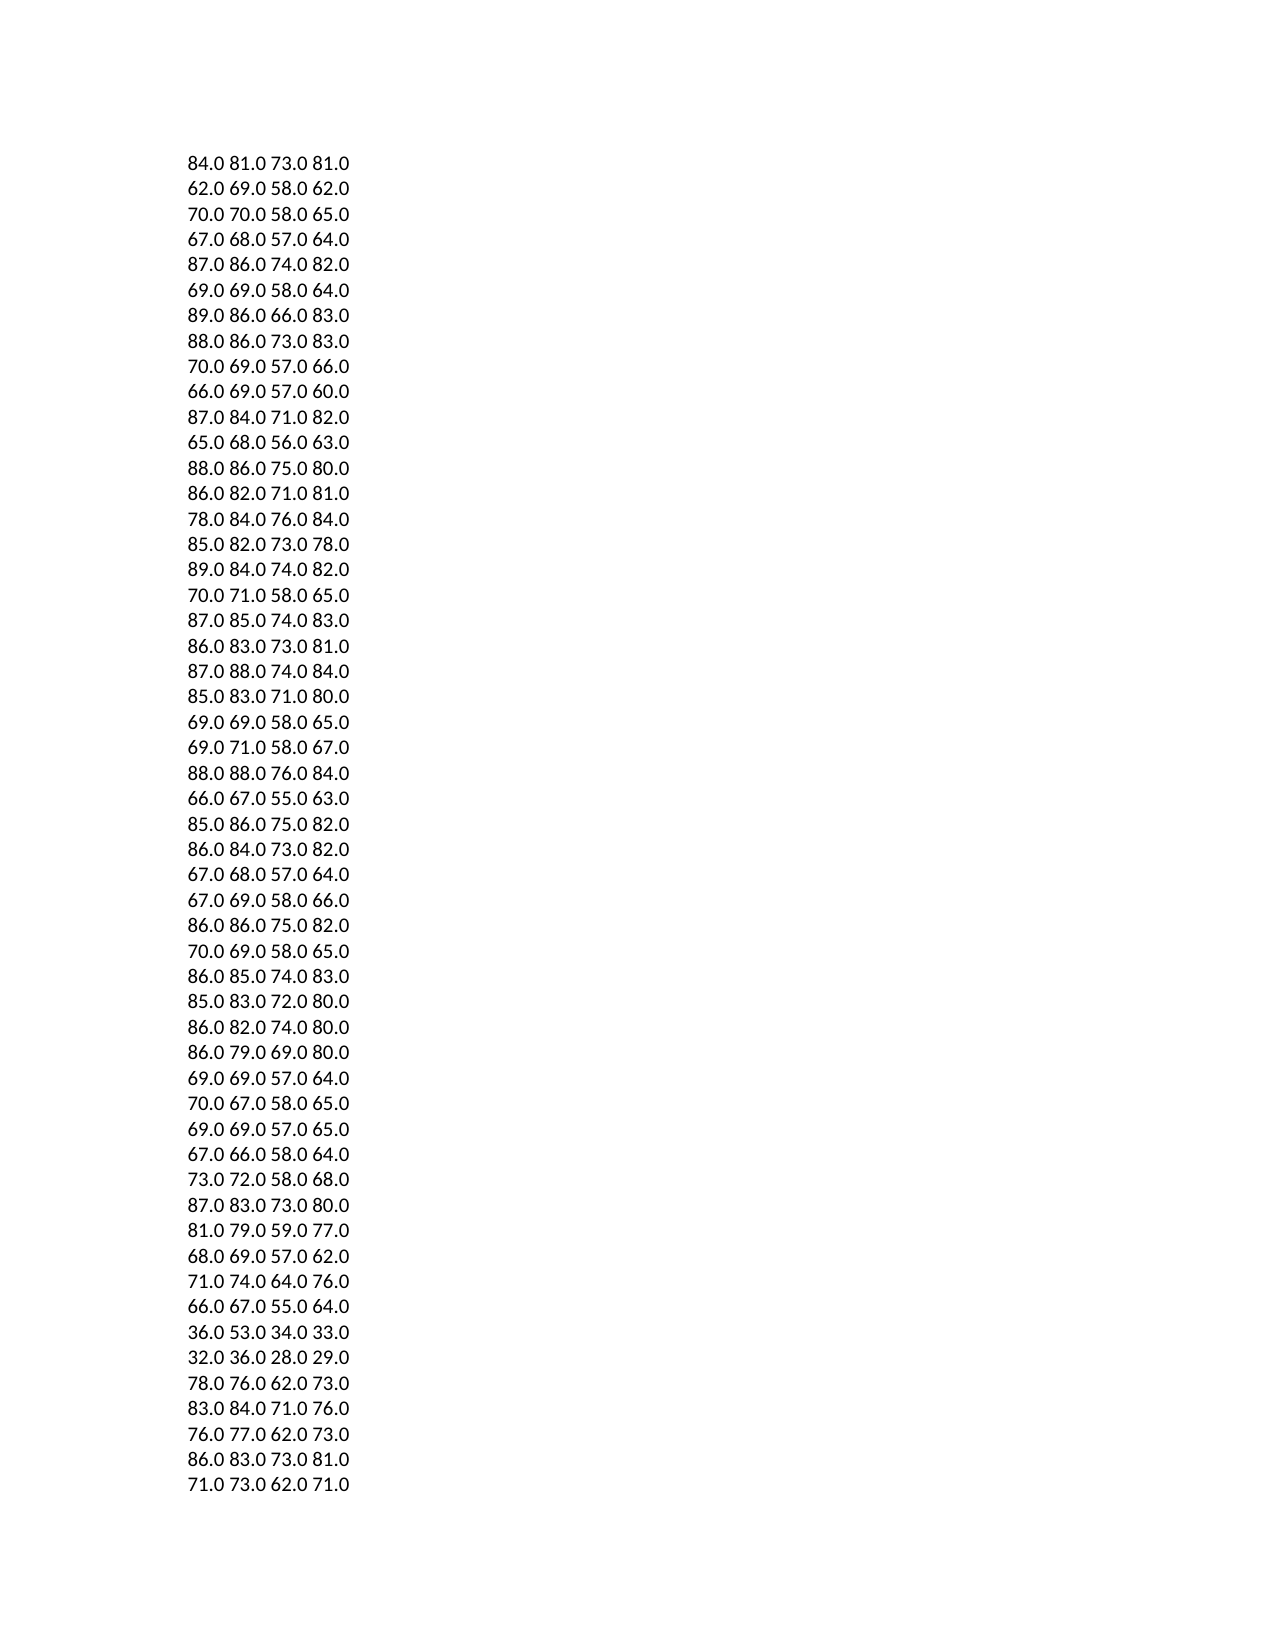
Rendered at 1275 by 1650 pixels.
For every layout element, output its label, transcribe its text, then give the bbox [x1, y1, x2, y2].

text 86.0 85.0 74.0 83.0 [187, 963, 1125, 989]
text 67.0 68.0 57.0 64.0 [187, 226, 1125, 252]
text 84.0 81.0 73.0 81.0 [187, 150, 1125, 175]
text 66.0 69.0 57.0 60.0 [187, 379, 1125, 404]
text 85.0 86.0 75.0 82.0 [187, 811, 1125, 836]
text 86.0 86.0 75.0 82.0 [187, 912, 1125, 938]
text 85.0 82.0 73.0 78.0 [187, 531, 1125, 557]
text 78.0 76.0 62.0 73.0 [187, 1370, 1125, 1395]
text 81.0 79.0 59.0 77.0 [187, 1217, 1125, 1243]
text 66.0 67.0 55.0 63.0 [187, 785, 1125, 811]
text 69.0 71.0 58.0 67.0 [187, 734, 1125, 760]
text 85.0 83.0 72.0 80.0 [187, 989, 1125, 1014]
text 86.0 82.0 74.0 80.0 [187, 1014, 1125, 1039]
text 86.0 83.0 73.0 81.0 [187, 1446, 1125, 1472]
text 76.0 77.0 62.0 73.0 [187, 1421, 1125, 1446]
text 88.0 86.0 75.0 80.0 [187, 455, 1125, 480]
text 69.0 69.0 58.0 64.0 [187, 277, 1125, 302]
text 87.0 84.0 71.0 82.0 [187, 404, 1125, 429]
text 87.0 86.0 74.0 82.0 [187, 252, 1125, 277]
text 65.0 68.0 56.0 63.0 [187, 429, 1125, 455]
text 70.0 69.0 58.0 65.0 [187, 938, 1125, 963]
text 69.0 69.0 57.0 64.0 [187, 1065, 1125, 1090]
text 86.0 79.0 69.0 80.0 [187, 1039, 1125, 1065]
text 89.0 86.0 66.0 83.0 [187, 302, 1125, 328]
text 85.0 83.0 71.0 80.0 [187, 684, 1125, 709]
text 70.0 70.0 58.0 65.0 [187, 201, 1125, 226]
text 69.0 69.0 57.0 65.0 [187, 1116, 1125, 1141]
text 67.0 66.0 58.0 64.0 [187, 1141, 1125, 1167]
text 88.0 88.0 76.0 84.0 [187, 760, 1125, 785]
text 62.0 69.0 58.0 62.0 [187, 175, 1125, 201]
text 68.0 69.0 57.0 62.0 [187, 1243, 1125, 1268]
text 88.0 86.0 73.0 83.0 [187, 328, 1125, 353]
text 89.0 84.0 74.0 82.0 [187, 557, 1125, 582]
text 67.0 68.0 57.0 64.0 [187, 862, 1125, 887]
text 67.0 69.0 58.0 66.0 [187, 887, 1125, 912]
text 86.0 82.0 71.0 81.0 [187, 480, 1125, 506]
text 70.0 69.0 57.0 66.0 [187, 353, 1125, 379]
text 70.0 67.0 58.0 65.0 [187, 1090, 1125, 1116]
text 70.0 71.0 58.0 65.0 [187, 582, 1125, 607]
text 86.0 83.0 73.0 81.0 [187, 633, 1125, 658]
text 78.0 84.0 76.0 84.0 [187, 506, 1125, 531]
text 66.0 67.0 55.0 64.0 [187, 1294, 1125, 1319]
text 73.0 72.0 58.0 68.0 [187, 1167, 1125, 1192]
text 83.0 84.0 71.0 76.0 [187, 1395, 1125, 1421]
text 71.0 73.0 62.0 71.0 [187, 1472, 1125, 1497]
text 36.0 53.0 34.0 33.0 [187, 1319, 1125, 1344]
text 86.0 84.0 73.0 82.0 [187, 836, 1125, 862]
text 69.0 69.0 58.0 65.0 [187, 709, 1125, 734]
text 32.0 36.0 28.0 29.0 [187, 1344, 1125, 1370]
text 71.0 74.0 64.0 76.0 [187, 1268, 1125, 1294]
text 87.0 83.0 73.0 80.0 [187, 1192, 1125, 1217]
text 87.0 85.0 74.0 83.0 [187, 607, 1125, 633]
text 87.0 88.0 74.0 84.0 [187, 658, 1125, 684]
